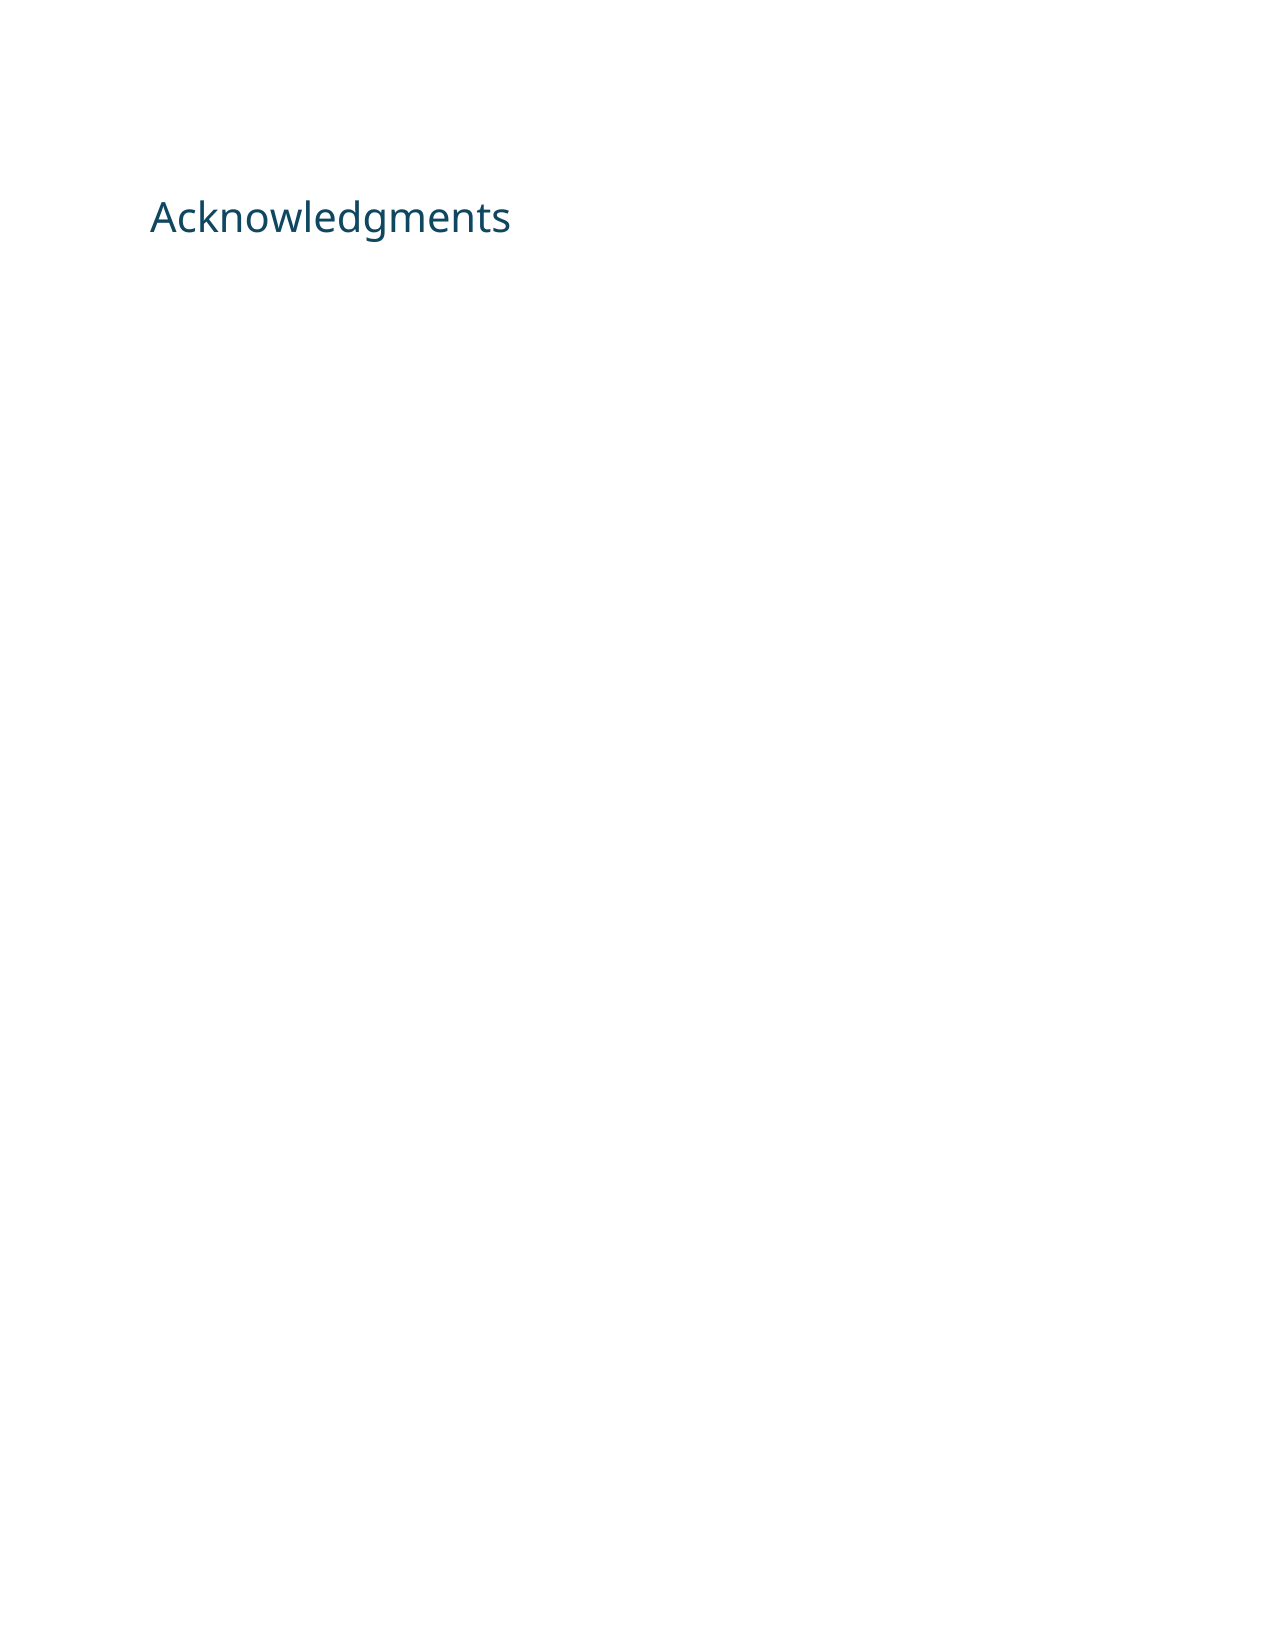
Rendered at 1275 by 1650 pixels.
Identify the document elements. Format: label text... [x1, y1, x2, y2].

subtitle Acknowledgments [150, 187, 1125, 244]
